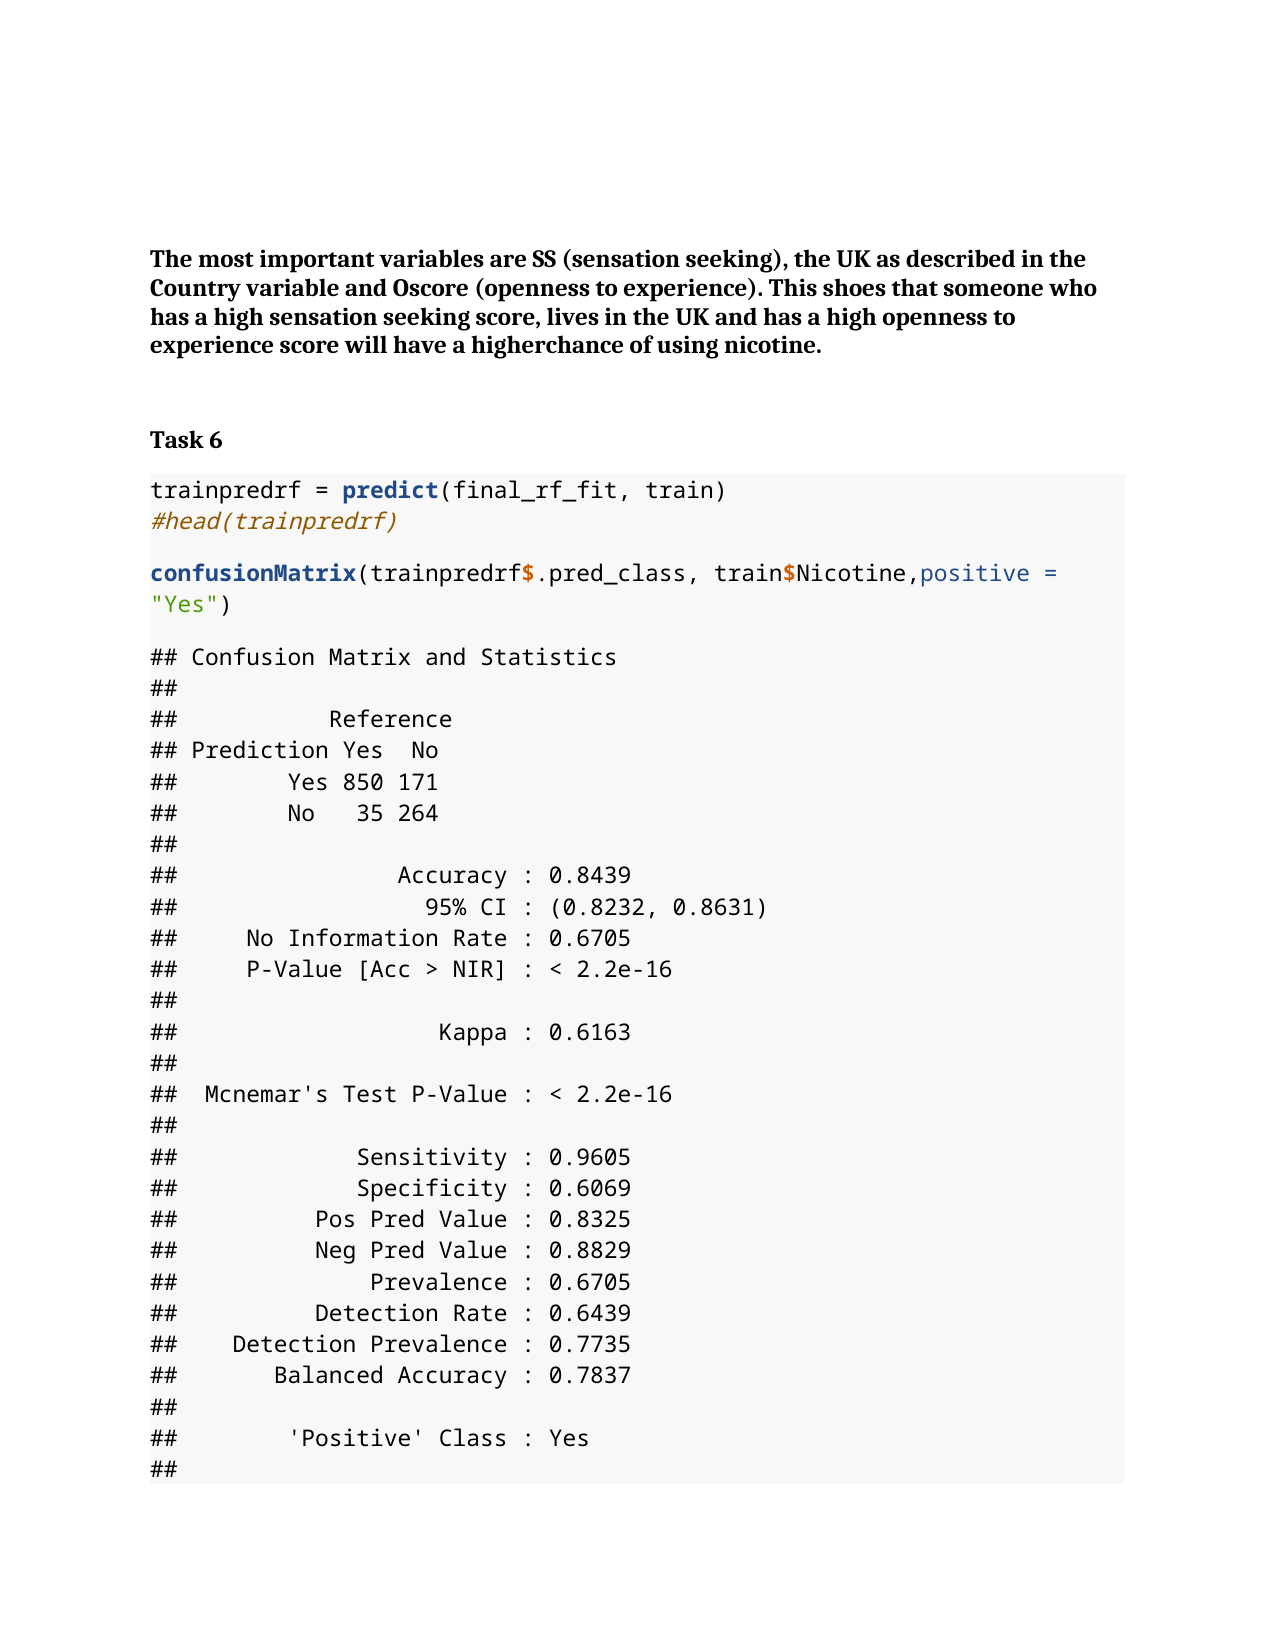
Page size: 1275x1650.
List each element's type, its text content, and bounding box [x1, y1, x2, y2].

text The most important variables are SS (sensation seeking), the UK as described in the Country variable and Oscore (openness to experience). This shoes that someone who has a high sensation seeking score, lives in the UK and has a high openness to experience score will have a higherchance of using nicotine. [150, 245, 1125, 360]
text confusionMatrix(trainpredrf$.pred_class, train$Nicotine,positive = "Yes") [232, 557, 1125, 619]
text ## Confusion Matrix and Statistics ## ## Reference ## Prediction Yes No ## Yes 850 171 ## No 35 264 ## ## Accuracy : 0.8439 ## 95% CI : (0.8232, 0.8631) ## No Information Rate : 0.6705 ## P-Value [Acc > NIR] : < 2.2e-16 ## ## Kappa : 0.6163 ## ## Mcnemar's Test P-Value : < 2.2e-16 ## ## Sensitivity : 0.9605 ## Specificity : 0.6069 ## Pos Pred Value : 0.8325 ## Neg Pred Value : 0.8829 ## Prevalence : 0.6705 ## Detection Rate : 0.6439 ## Detection Prevalence : 0.7735 ## Balanced Accuracy : 0.7837 ## ## 'Positive' Class : Yes ## [150, 640, 1125, 1484]
text Task 6 [150, 426, 1125, 455]
text trainpredrf = predict(final_rf_fit, train) #head(trainpredrf) [397, 474, 1125, 536]
